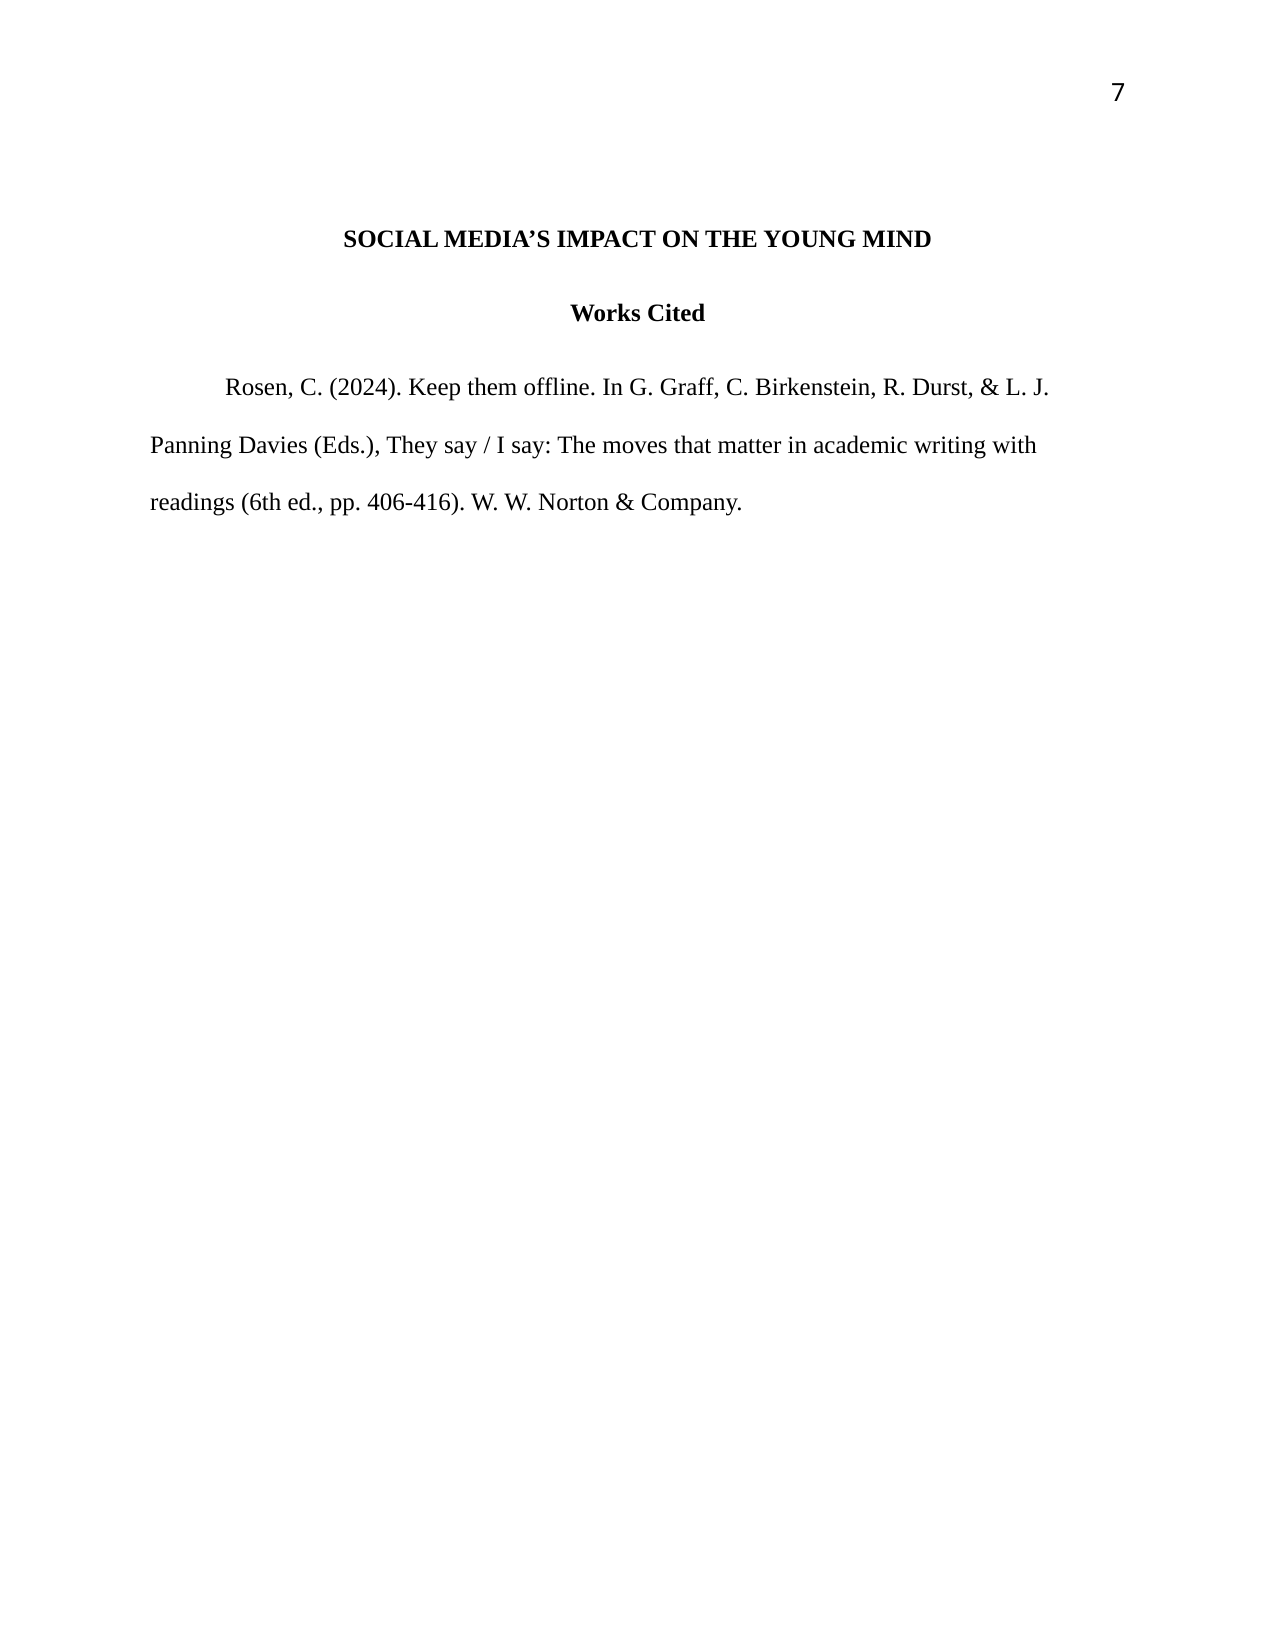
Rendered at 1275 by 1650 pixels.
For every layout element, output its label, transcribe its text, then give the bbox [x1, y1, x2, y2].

text SOCIAL MEDIA’S IMPACT ON THE YOUNG MIND [150, 224, 1125, 253]
text Works Cited [150, 298, 1125, 327]
text Rosen, C. (2024). Keep them offline. In G. Graff, C. Birkenstein, R. Durst, & L. J. Panning Davies (Eds.), They say / I say: The moves that matter in academic writing with readings (6th ed., pp. 406-416). W. W. Norton & Company. [150, 372, 1125, 516]
